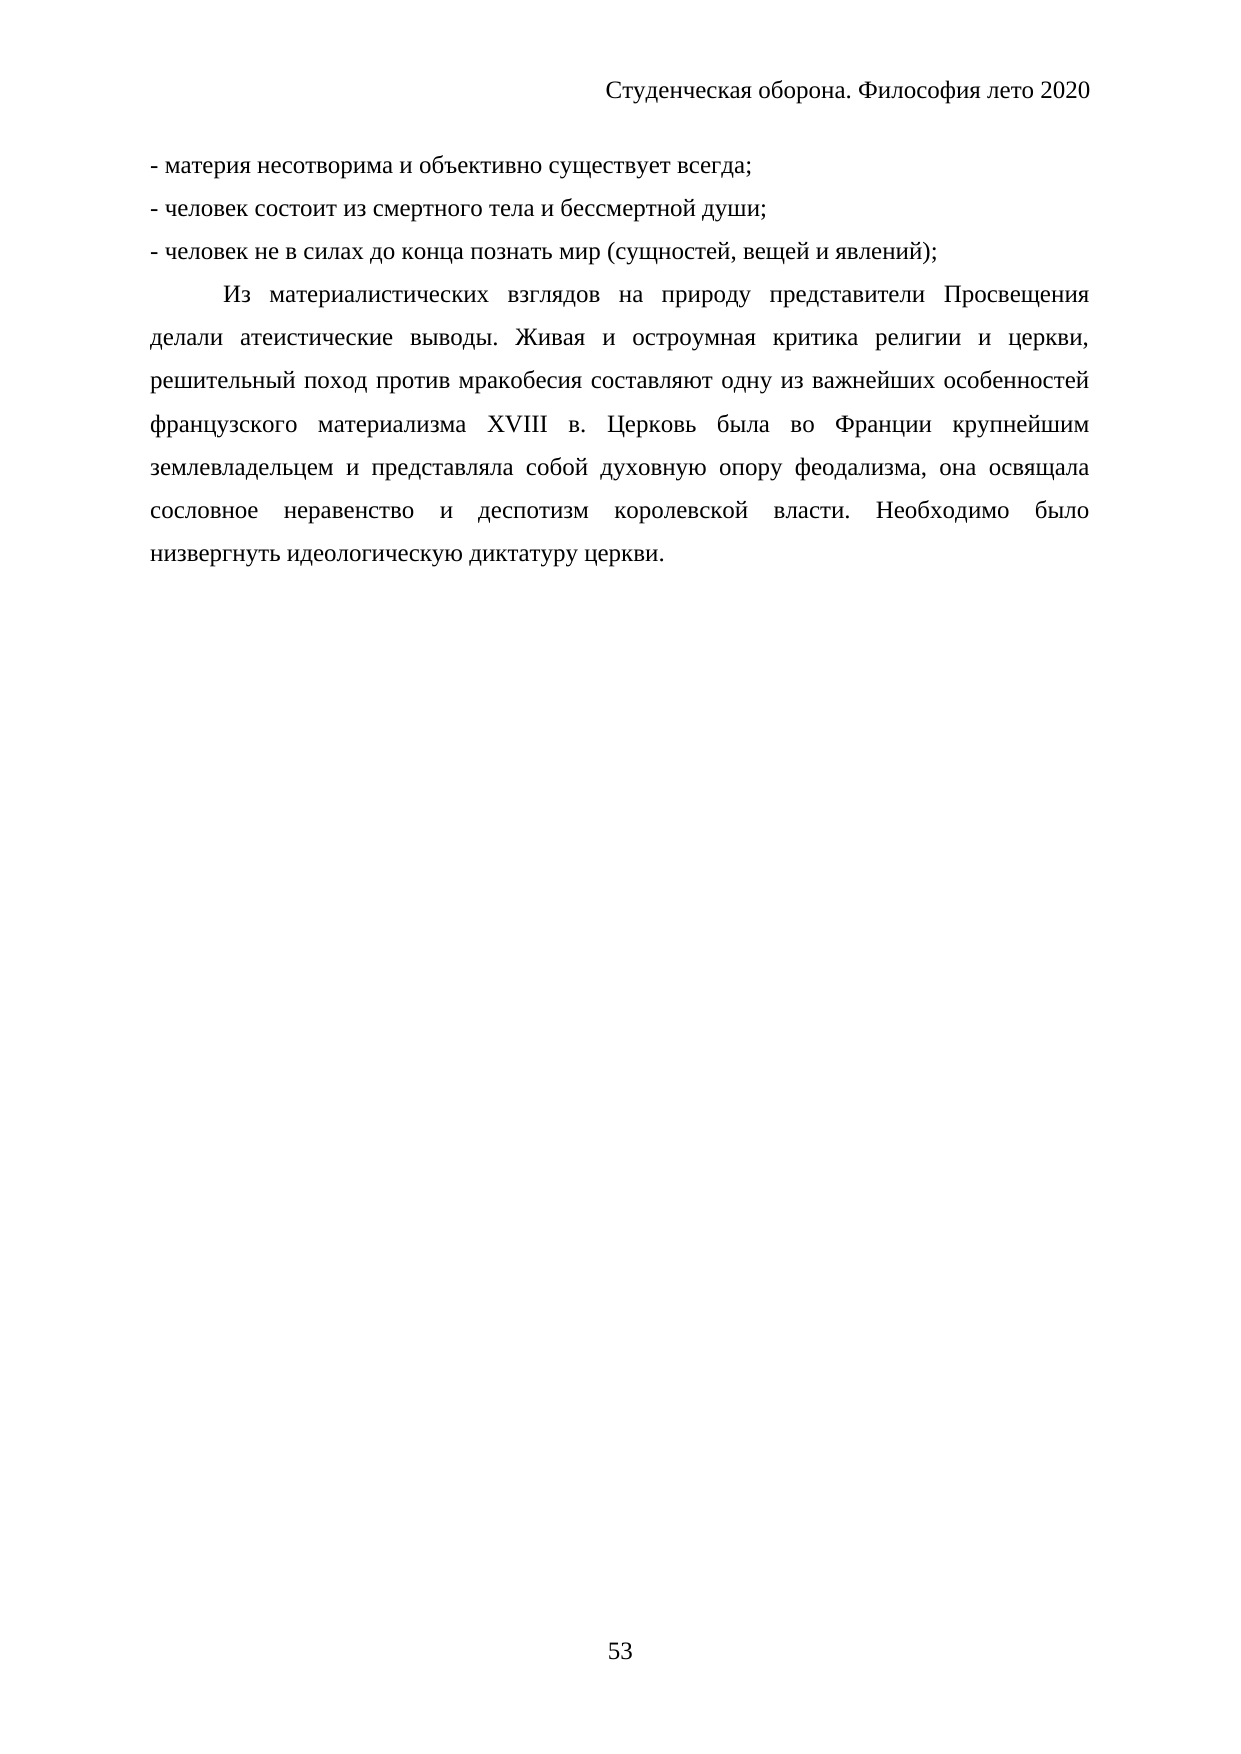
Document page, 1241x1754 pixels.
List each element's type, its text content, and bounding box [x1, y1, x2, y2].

text - человек не в силах до конца познать мир (сущностей, вещей и явлений); [150, 236, 1090, 265]
text - человек состоит из смертного тела и бессмертной души; [150, 193, 1090, 222]
text - материя несотворима и объективно существует всегда; [150, 150, 1090, 179]
text Из материалистических взглядов на природу представители Просвещения делали атеистические выводы. Живая и остроумная критика религии и церкви, решительный поход против мракобесия составляют одну из важнейших особенностей французского материализма XVIII в. Церковь была во Франции крупнейшим землевладельцем и представляла собой духовную опору феодализма, она освящала сословное неравенство и деспотизм королевской власти. Необходимо было низвергнуть идеологическую диктатуру церкви. [150, 279, 1090, 567]
